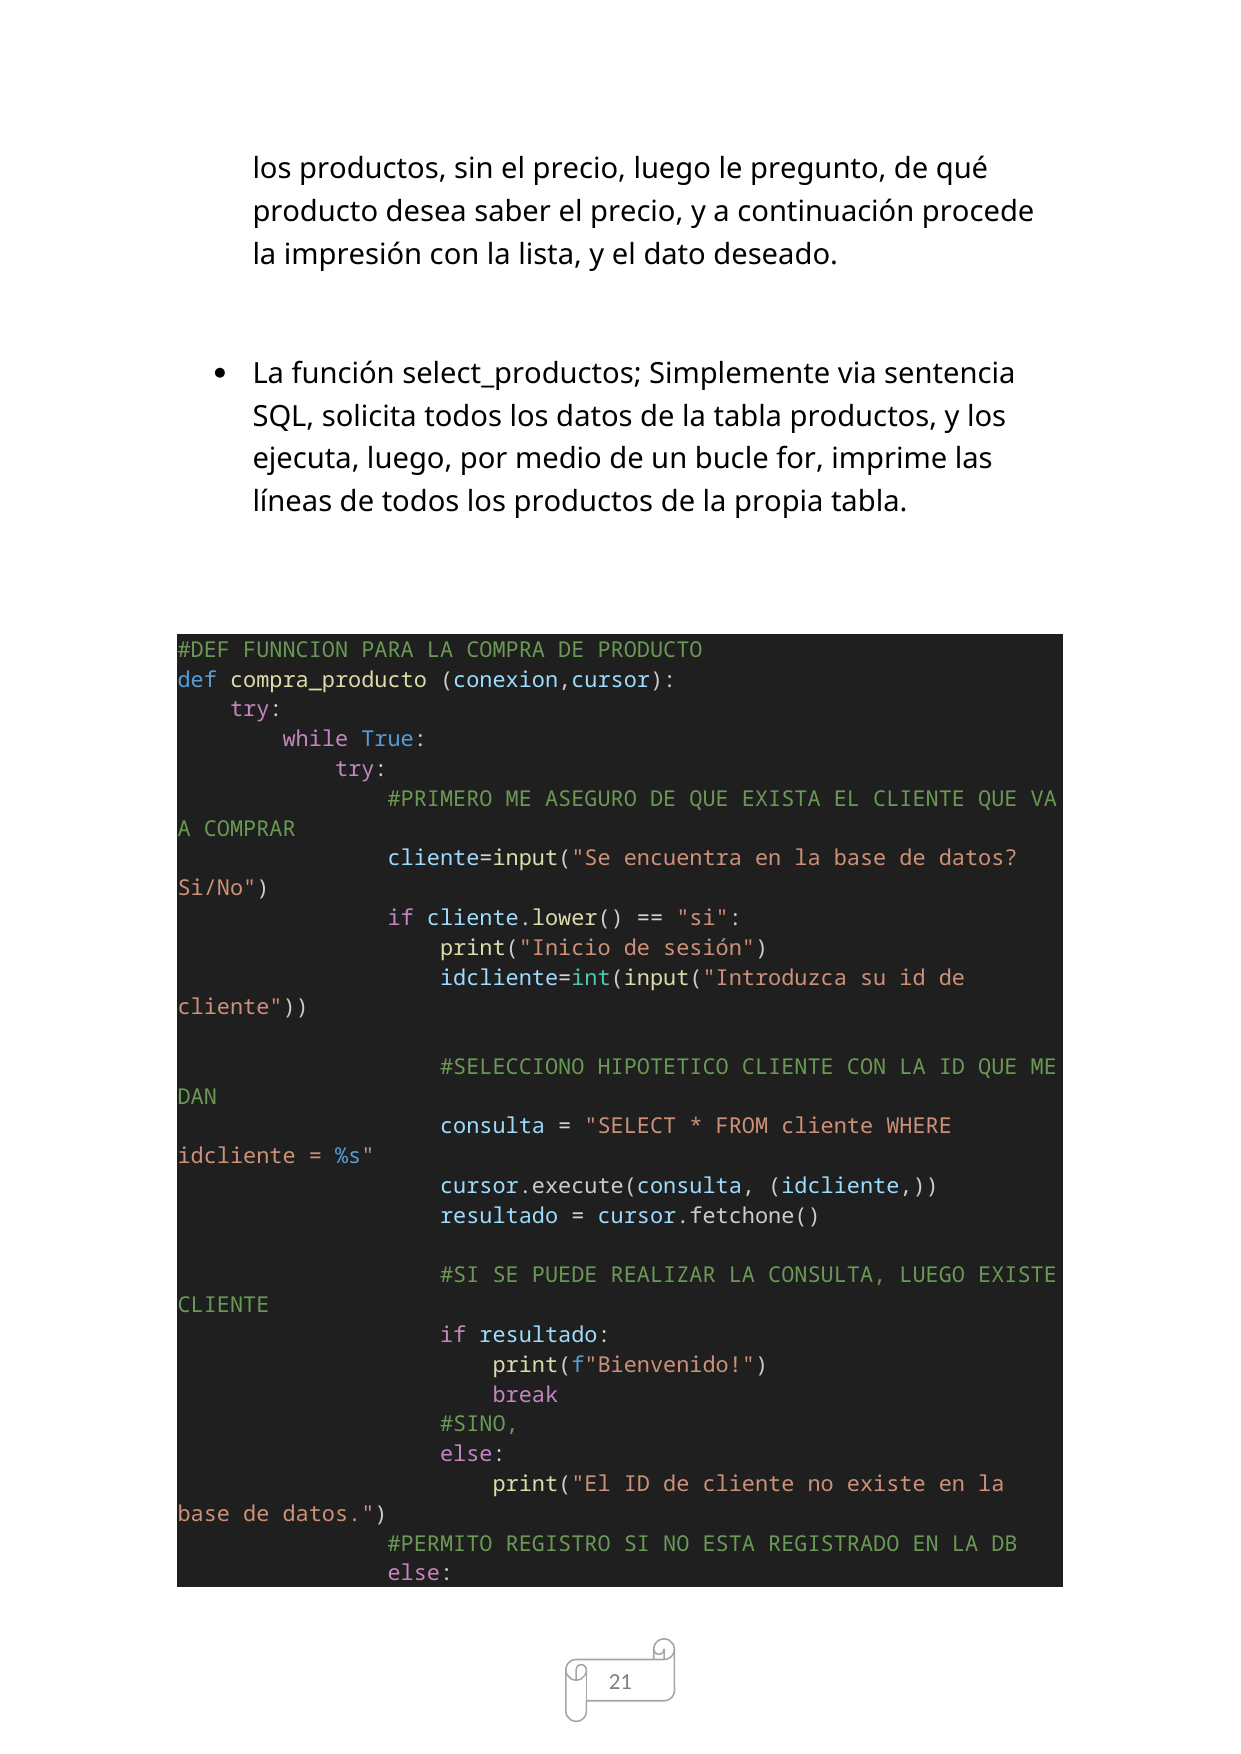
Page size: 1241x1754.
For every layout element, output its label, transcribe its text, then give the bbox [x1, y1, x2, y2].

text #DEF FUNNCION PARA LA COMPRA DE PRODUCTO [177, 634, 1063, 664]
text break [177, 1379, 1063, 1408]
text print("El ID de cliente no existe en la base de datos.") [177, 1468, 1063, 1528]
text resultado = cursor.fetchone() [177, 1200, 1063, 1230]
text idcliente=int(input("Introduzca su id de cliente")) [177, 962, 1063, 1021]
text else: [177, 1438, 1063, 1468]
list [215, 148, 1063, 273]
text else: [177, 1557, 1063, 1587]
text #PRIMERO ME ASEGURO DE QUE EXISTA EL CLIENTE QUE VA A COMPRAR [177, 783, 1063, 842]
text #SINO, [177, 1408, 1063, 1438]
text while True: [177, 723, 1063, 753]
text if cliente.lower() == "si": [177, 902, 1063, 932]
text #SI SE PUEDE REALIZAR LA CONSULTA, LUEGO EXISTE CLIENTE [177, 1259, 1063, 1319]
text cursor.execute(consulta, (idcliente,)) [177, 1170, 1063, 1200]
text #SELECCIONO HIPOTETICO CLIENTE CON LA ID QUE ME DAN [177, 1051, 1063, 1111]
text cliente=input("Se encuentra en la base de datos? Si/No") [177, 842, 1063, 902]
text try: [177, 693, 1063, 723]
text if resultado: [177, 1319, 1063, 1349]
text print("Inicio de sesión") [177, 932, 1063, 962]
list La función select_productos; Simplemente via sentencia SQL, solicita todos los datos de la tabla productos, y los ejecuta, luego, por medio de un bucle for, imprime las líneas de todos los productos de la propia tabla. [215, 352, 1063, 520]
text try: [177, 753, 1063, 783]
text #PERMITO REGISTRO SI NO ESTA REGISTRADO EN LA DB [177, 1528, 1063, 1557]
text print(f"Bienvenido!") [177, 1349, 1063, 1379]
text def compra_producto (conexion,cursor): [177, 664, 1063, 693]
text consulta = "SELECT * FROM cliente WHERE idcliente = %s" [177, 1111, 1063, 1170]
